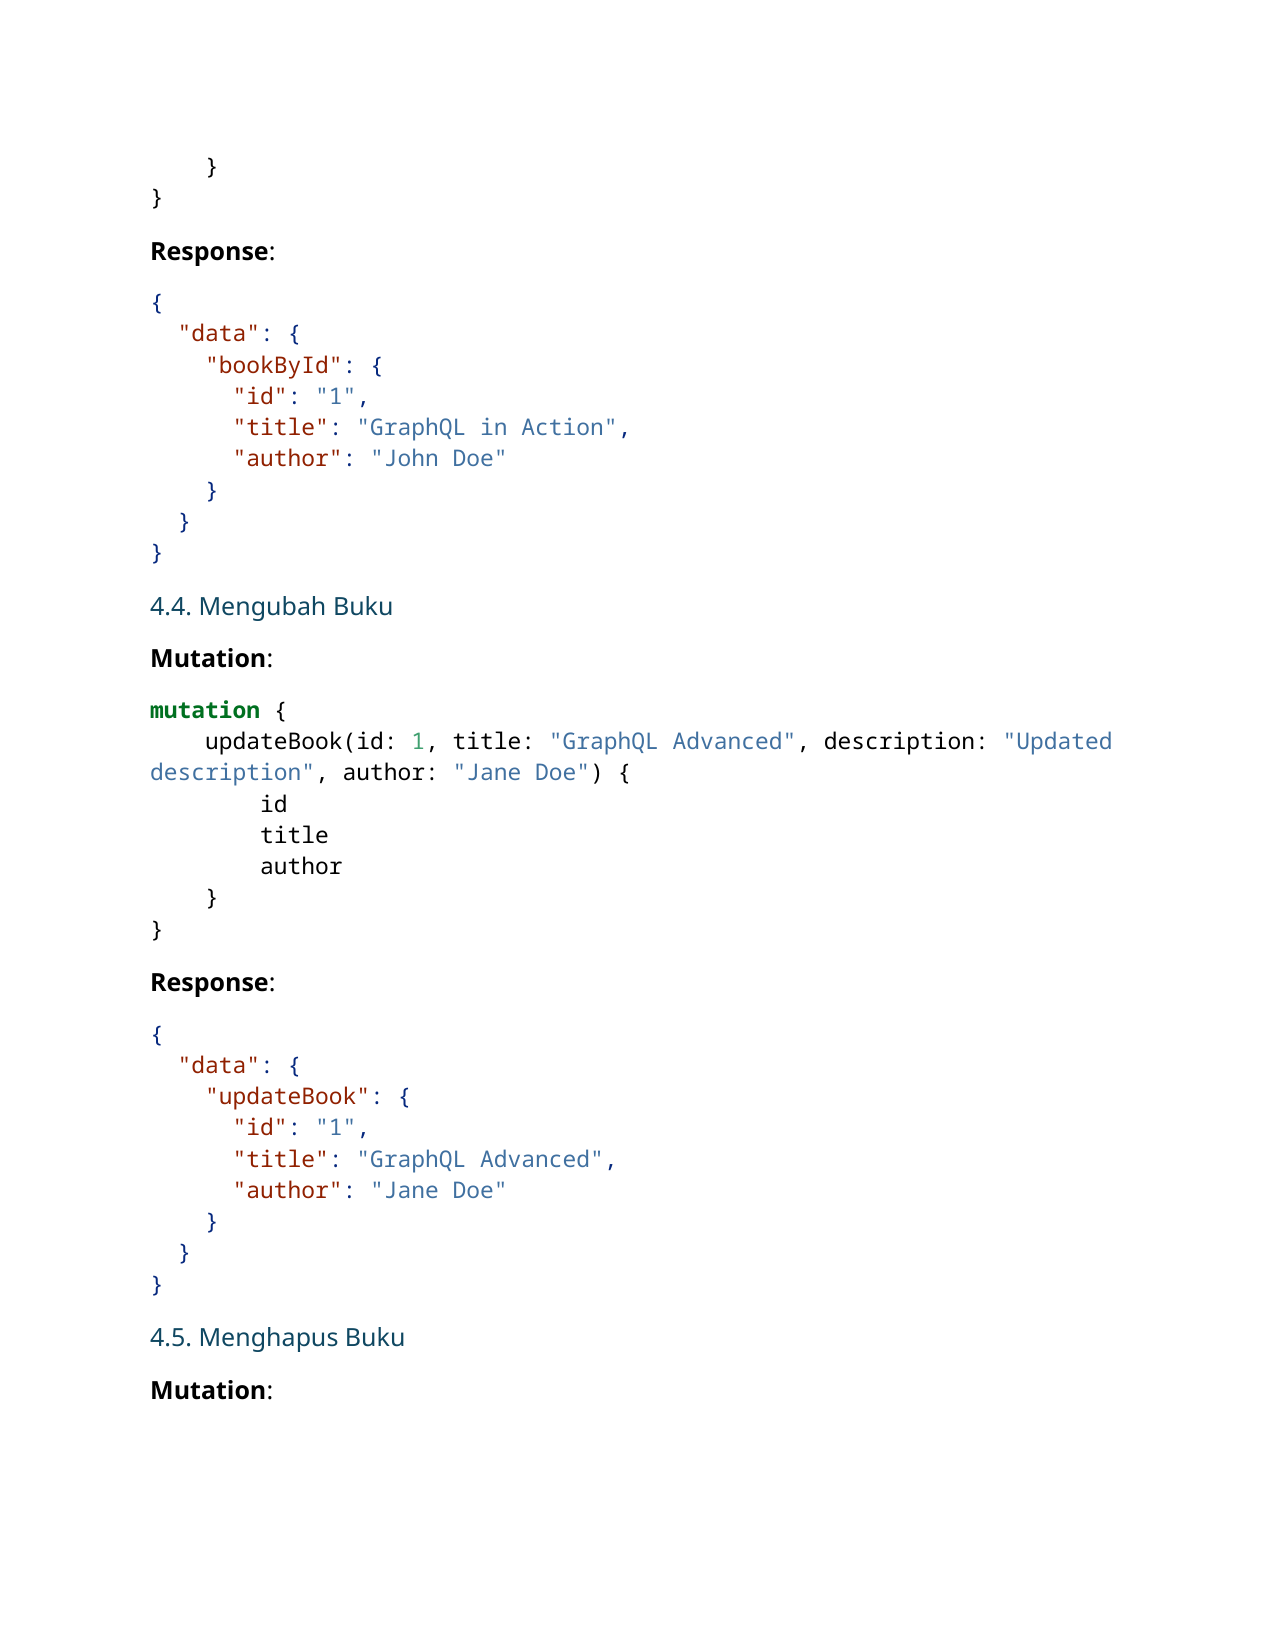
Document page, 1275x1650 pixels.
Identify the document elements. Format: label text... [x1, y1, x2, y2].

text { "data": { "updateBook": { "id": "1", "title": "GraphQL Advanced", "author": "Jane Doe" } } } [150, 1017, 1125, 1299]
text Response: [150, 965, 1125, 999]
text Response: [150, 233, 1125, 267]
text mutation { updateBook(id: 1, title: "GraphQL Advanced", description: "Updated description", author: "Jane Doe") { id title author } } [150, 694, 1125, 944]
text { "data": { "bookById": { "id": "1", "title": "GraphQL in Action", "author": "John Doe" } } } [150, 286, 1125, 567]
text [150, 150, 1125, 212]
text Mutation: [150, 1372, 1125, 1406]
subtitle 4.4. Mengubah Buku [150, 588, 1125, 622]
text Mutation: [150, 641, 1125, 675]
subtitle 4.5. Menghapus Buku [150, 1319, 1125, 1354]
